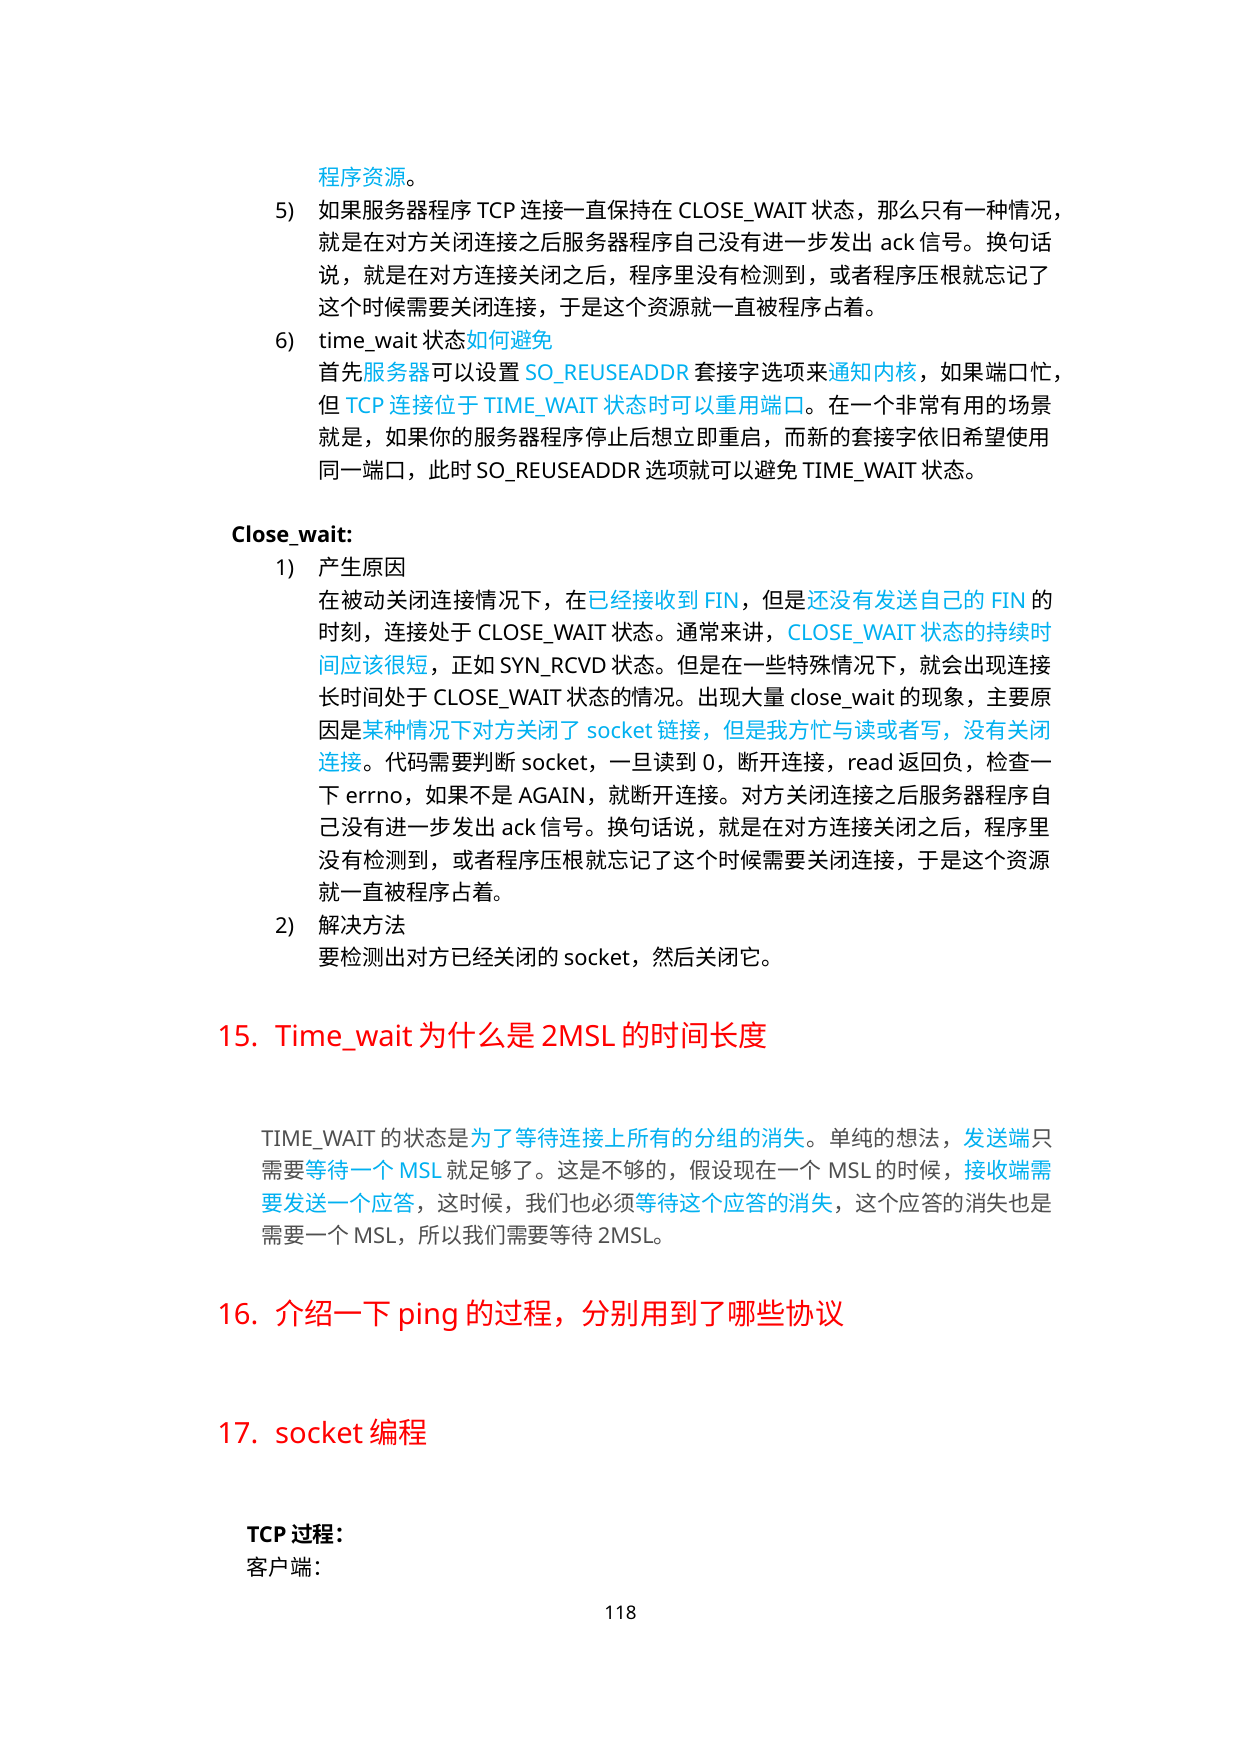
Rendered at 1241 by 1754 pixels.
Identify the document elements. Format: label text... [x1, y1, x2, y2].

list 解决方法 [275, 907, 1053, 940]
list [275, 160, 1053, 192]
text 客户端： [247, 1550, 1053, 1582]
text TIME_WAIT的状态是为了等待连接上所有的分组的消失。单纯的想法，发送端只需要等待一个MSL就足够了。这是不够的，假设现在一个MSL的时候，接收端需要发送一个应答，这时候，我们也必须等待这个应答的消失，这个应答的消失也是需要一个MSL，所以我们需要等待2MSL。 [261, 1120, 1053, 1250]
list 在被动关闭连接情况下，在已经接收到FIN，但是还没有发送自己的FIN的时刻，连接处于CLOSE_WAIT状态。通常来讲，CLOSE_WAIT状态的持续时间应该很短，正如SYN_RCVD状态。但是在一些特殊情况下，就会出现连接长时间处于CLOSE_WAIT状态的情况。出现大量close_wait的现象，主要原因是某种情况下对方关闭了socket链接，但是我方忙与读或者写，没有关闭连接。代码需要判断socket，一旦读到0，断开连接，read返回负，检查一下errno，如果不是AGAIN，就断开连接。对方关闭连接之后服务器程序自己没有进一步发出ack信号。换句话说，就是在对方连接关闭之后，程序里没有检测到，或者程序压根就忘记了这个时候需要关闭连接，于是这个资源就一直被程序占着。 [319, 582, 1053, 907]
list 产生原因 [275, 550, 1053, 582]
list 如果服务器程序TCP连接一直保持在CLOSE_WAIT状态，那么只有一种情况，就是在对方关闭连接之后服务器程序自己没有进一步发出ack信号。换句话说，就是在对方连接关闭之后，程序里没有检测到，或者程序压根就忘记了这个时候需要关闭连接，于是这个资源就一直被程序占着。 [275, 192, 1053, 322]
list 要检测出对方已经关闭的socket，然后关闭它。 [319, 940, 1053, 972]
subtitle Time_wait为什么是2MSL的时间长度 [217, 1001, 1053, 1066]
subtitle socket编程 [217, 1398, 1053, 1463]
text Close_wait: [187, 517, 1053, 550]
picture [407, 720, 412, 740]
text TCP过程： [247, 1517, 1053, 1550]
list time_wait状态如何避免 [275, 322, 1053, 355]
subtitle 介绍一下ping的过程，分别用到了哪些协议 [217, 1279, 1053, 1344]
list 首先服务器可以设置SO_REUSEADDR套接字选项来通知内核，如果端口忙，但TCP连接位于TIME_WAIT状态时可以重用端口。在一个非常有用的场景就是，如果你的服务器程序停止后想立即重启，而新的套接字依旧希望使用同一端口，此时SO_REUSEADDR选项就可以避免TIME_WAIT状态。 [319, 355, 1053, 485]
